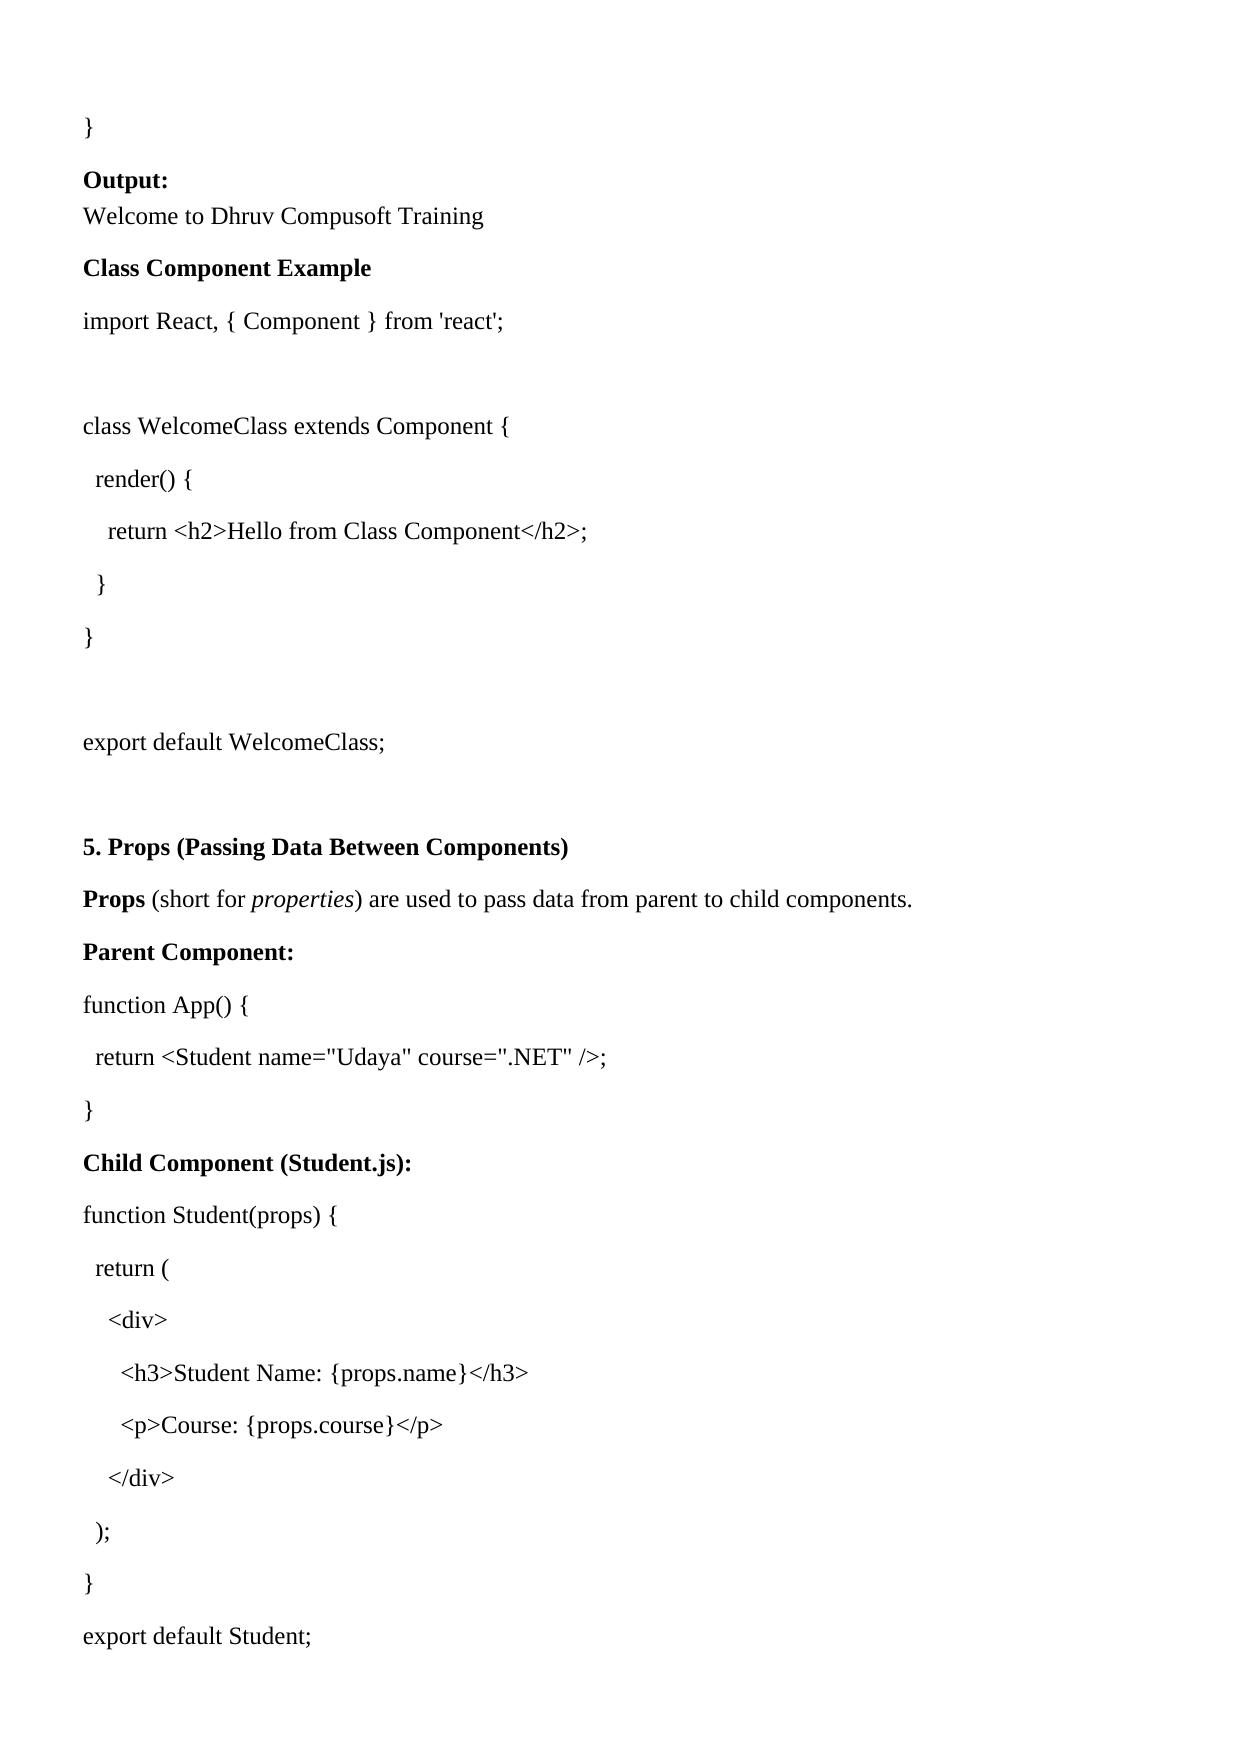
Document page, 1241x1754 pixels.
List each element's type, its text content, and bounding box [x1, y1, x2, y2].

text return <Student name="Udaya" course=".NET" />; [83, 1042, 1152, 1071]
text return ( [83, 1253, 1152, 1282]
text function Student(props) { [83, 1200, 1152, 1229]
text <p>Course: {props.course}</p> [83, 1411, 1152, 1439]
text Class Component Example [83, 253, 1152, 282]
text Parent Component: [83, 937, 1152, 966]
text export default Student; [83, 1621, 1152, 1650]
text function App() { [83, 990, 1152, 1018]
text </div> [83, 1463, 1152, 1492]
text class WelcomeClass extends Component { [83, 411, 1152, 440]
text } [83, 569, 1152, 598]
text <h3>Student Name: {props.name}</h3> [83, 1358, 1152, 1387]
text Output: Welcome to Dhruv Compusoft Training [83, 165, 1152, 229]
text <div> [83, 1305, 1152, 1334]
text } [83, 1095, 1152, 1124]
text } [83, 1568, 1152, 1597]
text Child Component (Student.js): [83, 1148, 1152, 1176]
text } [83, 622, 1152, 650]
text export default WelcomeClass; [83, 727, 1152, 756]
text ); [83, 1516, 1152, 1544]
text Props (short for properties) are used to pass data from parent to child components. [83, 884, 1152, 913]
text 5. Props (Passing Data Between Components) [83, 832, 1152, 861]
text render() { [83, 464, 1152, 492]
text return <h2>Hello from Class Component</h2>; [83, 516, 1152, 545]
text } [83, 112, 1152, 141]
text import React, { Component } from 'react'; [83, 306, 1152, 335]
